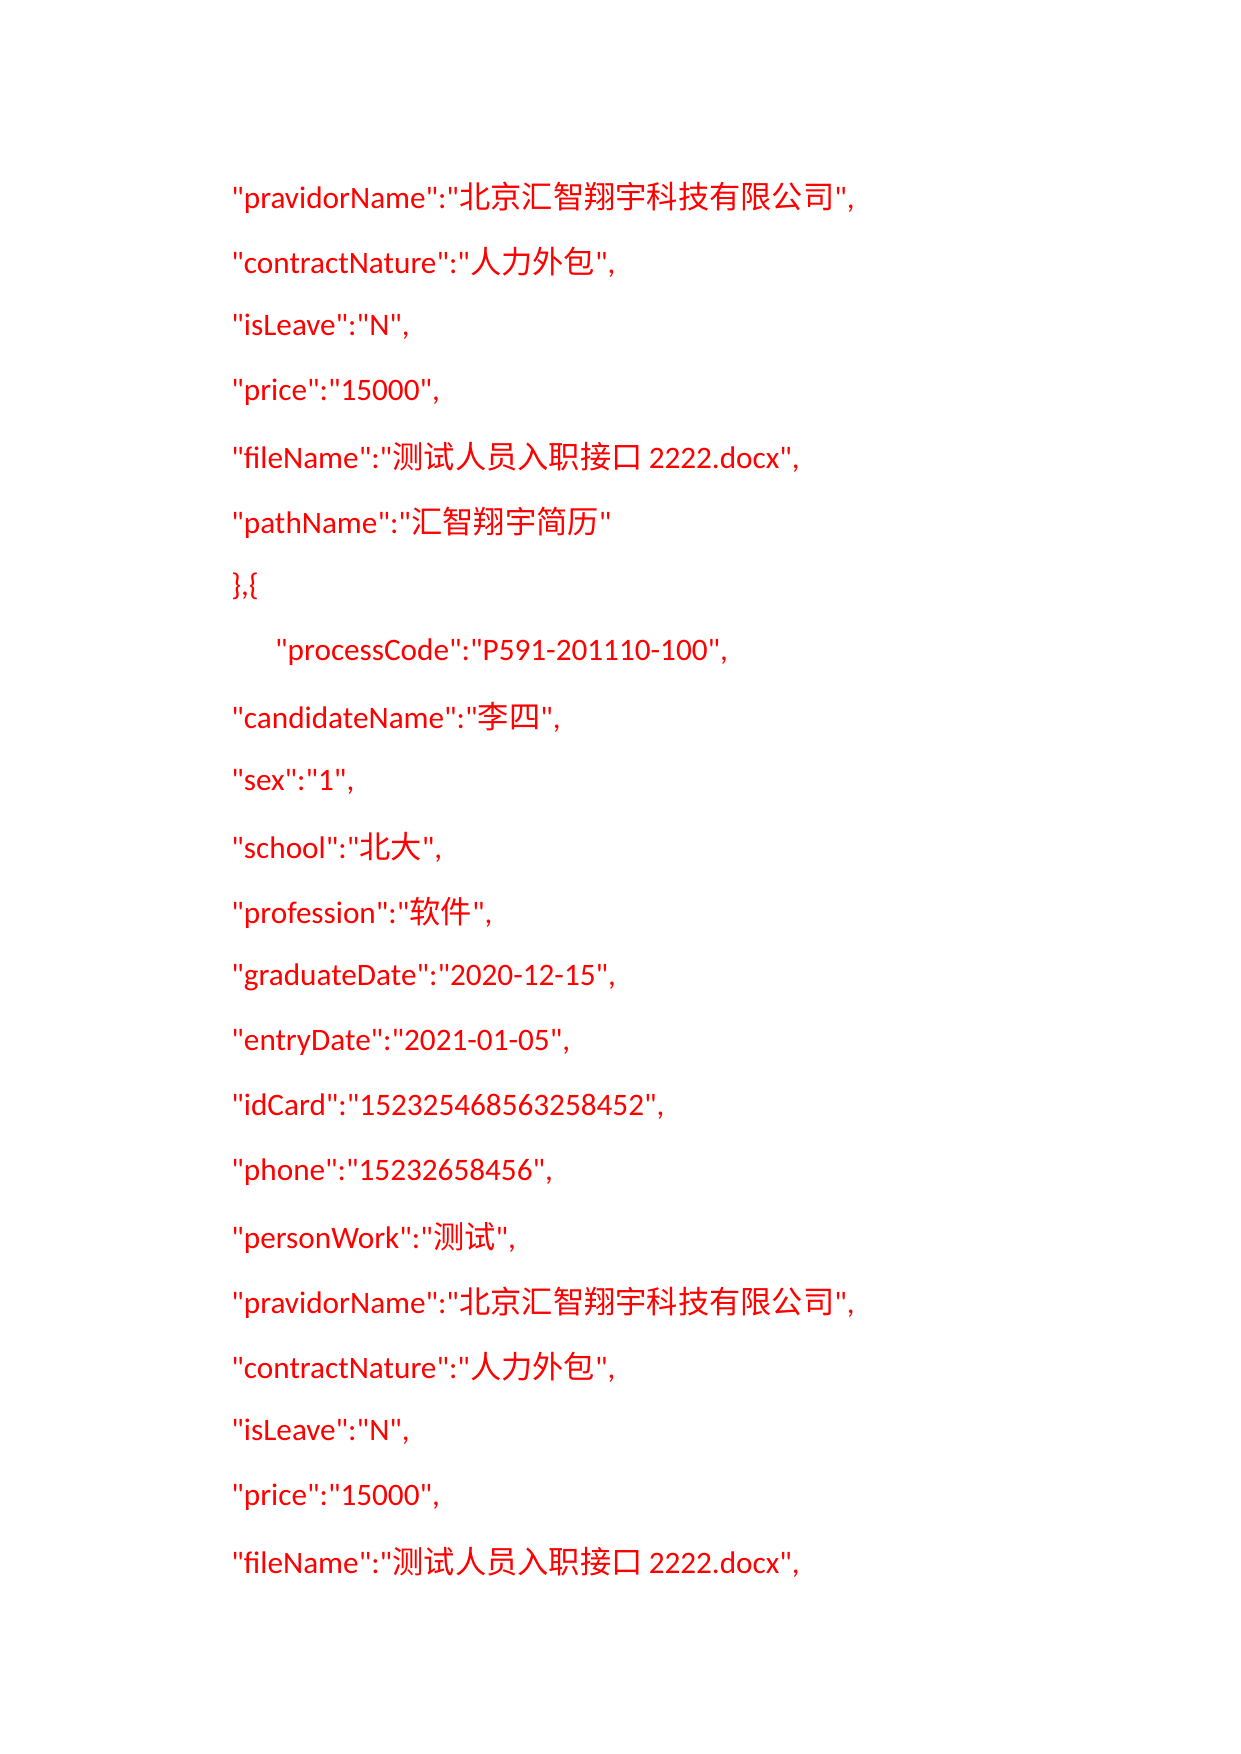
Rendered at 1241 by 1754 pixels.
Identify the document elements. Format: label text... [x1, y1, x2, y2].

text "entryDate":"2021-01-05", [187, 1007, 1053, 1072]
text "price":"15000", [187, 357, 1053, 422]
text "fileName":"测试人员入职接口2222.docx", [187, 422, 1053, 487]
text "candidateName":"李四", [187, 682, 1053, 747]
text "school":"北大", [187, 812, 1053, 877]
text "isLeave":"N", [187, 1397, 1053, 1462]
text "sex":"1", [187, 747, 1053, 812]
text "personWork":"测试", [187, 1202, 1053, 1267]
text },{ [187, 552, 1053, 617]
text "idCard":"152325468563258452", [187, 1072, 1053, 1137]
text "phone":"15232658456", [187, 1137, 1053, 1202]
text "pravidorName":"北京汇智翔宇科技有限公司", [187, 162, 1053, 227]
text "price":"15000", [187, 1462, 1053, 1527]
text "pravidorName":"北京汇智翔宇科技有限公司", [187, 1267, 1053, 1332]
text "fileName":"测试人员入职接口2222.docx", [187, 1527, 1053, 1592]
text "contractNature":"人力外包", [187, 227, 1053, 292]
text "contractNature":"人力外包", [187, 1332, 1053, 1397]
text "isLeave":"N", [187, 292, 1053, 357]
text "graduateDate":"2020-12-15", [187, 942, 1053, 1007]
text "pathName":"汇智翔宇简历" [187, 487, 1053, 552]
text "profession":"软件", [187, 877, 1053, 942]
text "processCode":"P591-201110-100", [187, 617, 1053, 682]
